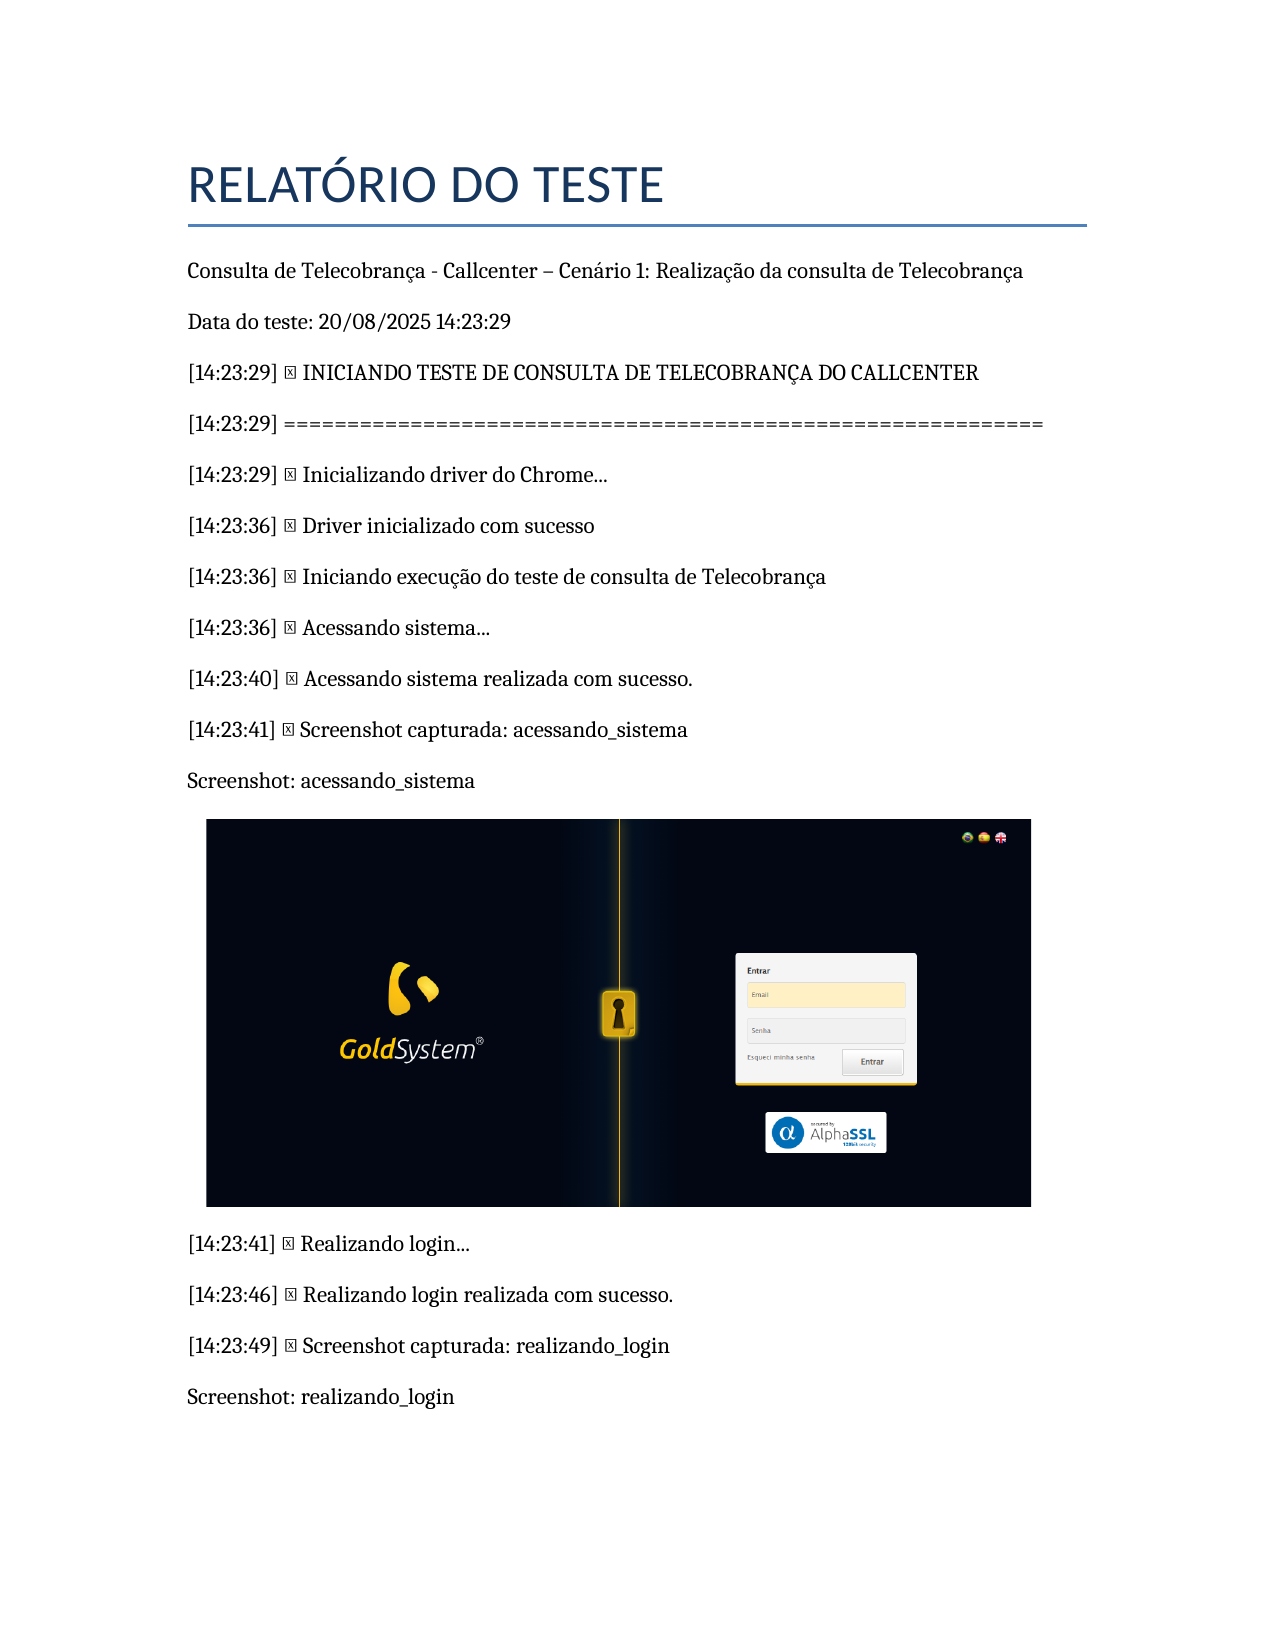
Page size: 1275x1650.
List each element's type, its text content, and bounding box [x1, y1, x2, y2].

text [14:23:36] 🎯 Iniciando execução do teste de consulta de Telecobrança [187, 564, 1087, 590]
picture [206, 819, 1032, 1207]
title RELATÓRIO DO TESTE [187, 150, 1087, 227]
text [14:23:41] 🔄 Realizando login... [187, 1231, 1087, 1257]
text [14:23:36] ✅ Driver inicializado com sucesso [187, 513, 1087, 539]
text Screenshot: realizando_login [187, 1384, 1087, 1411]
text [14:23:41] 📸 Screenshot capturada: acessando_sistema [187, 717, 1087, 743]
text [14:23:29] ============================================================ [187, 411, 1087, 437]
text [14:23:29] 🚀 Inicializando driver do Chrome... [187, 462, 1087, 488]
text [14:23:40] ✅ Acessando sistema realizada com sucesso. [187, 666, 1087, 692]
text [14:23:49] 📸 Screenshot capturada: realizando_login [187, 1333, 1087, 1359]
text Screenshot: acessando_sistema [187, 768, 1087, 794]
text [14:23:36] 🔄 Acessando sistema... [187, 615, 1087, 641]
text Consulta de Telecobrança - Callcenter – Cenário 1: Realização da consulta de Telecobrança [187, 258, 1087, 284]
text [14:23:29] 🚀 INICIANDO TESTE DE CONSULTA DE TELECOBRANÇA DO CALLCENTER [187, 360, 1087, 386]
text Data do teste: 20/08/2025 14:23:29 [187, 309, 1087, 335]
text [14:23:46] ✅ Realizando login realizada com sucesso. [187, 1282, 1087, 1308]
